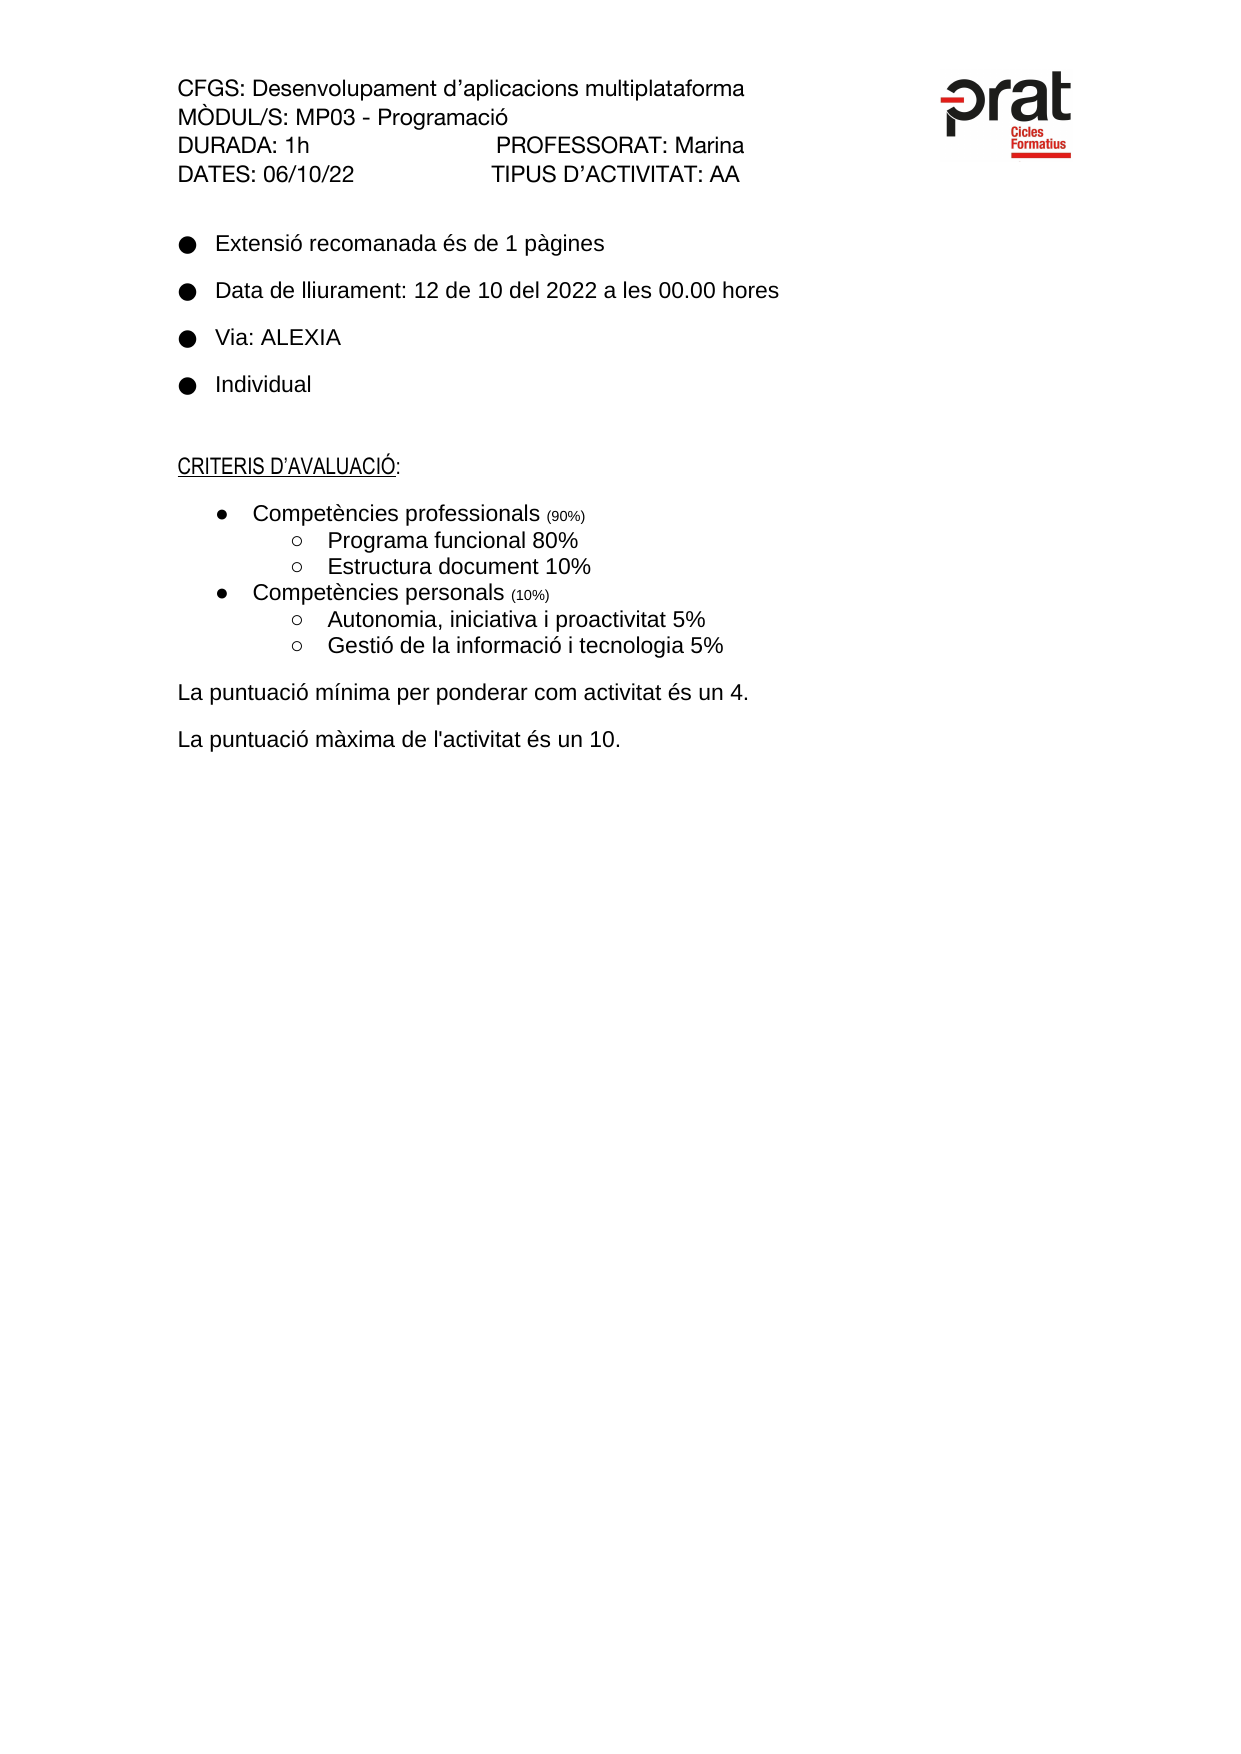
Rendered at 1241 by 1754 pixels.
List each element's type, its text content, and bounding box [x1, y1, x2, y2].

list Extensió recomanada és de 1 pàgines [177, 218, 1063, 265]
list Competències personals (10%) [215, 579, 1063, 606]
text La puntuació màxima de l'activitat és un 10. [177, 726, 1063, 753]
list Autonomia, iniciativa i proactivitat 5% [666, 606, 1063, 632]
list Competències professionals (90%) [215, 500, 1063, 527]
text CRITERIS D’AVALUACIÓ: [177, 453, 1063, 479]
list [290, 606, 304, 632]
text La puntuació mínima per ponderar com activitat és un 4. [177, 679, 1063, 706]
list Gestió de la informació i tecnologia 5% [684, 632, 1063, 658]
list Individual [177, 359, 1063, 406]
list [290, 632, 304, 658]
list Via: ALEXIA [177, 312, 1063, 359]
picture [939, 69, 1073, 162]
list Programa funcional 80% [290, 527, 1063, 553]
list Estructura document 10% [290, 553, 1063, 579]
list Data de lliurament: 12 de 10 del 2022 a les 00.00 hores [177, 265, 1063, 312]
